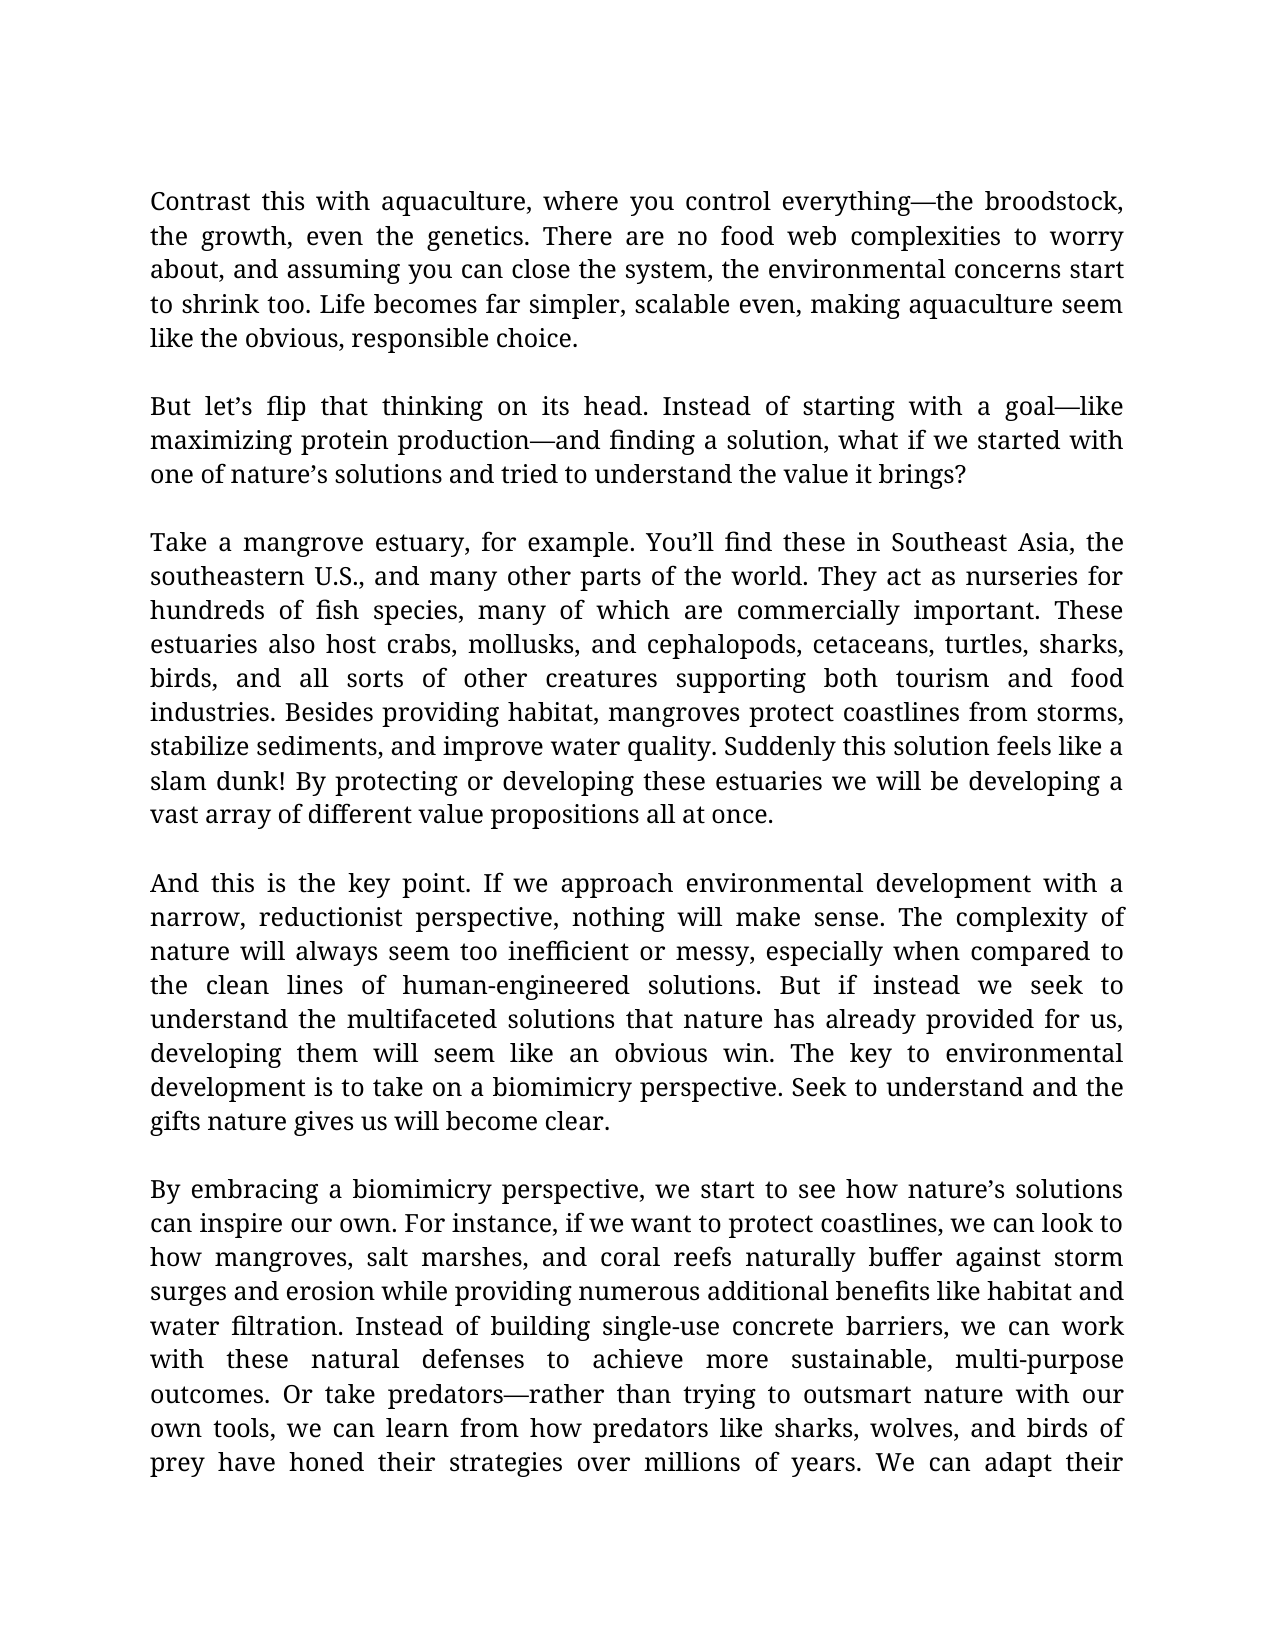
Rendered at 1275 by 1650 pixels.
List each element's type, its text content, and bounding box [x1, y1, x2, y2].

text And this is the key point. If we approach environmental development with a narrow, reductionist perspective, nothing will make sense. The complexity of nature will always seem too inefficient or messy, especially when compared to the clean lines of human-engineered solutions. But if instead we seek to understand the multifaceted solutions that nature has already provided for us, developing them will seem like an obvious win. The key to environmental development is to take on a biomimicry perspective. Seek to understand and the gifts nature gives us will become clear. [150, 865, 1125, 1138]
text Contrast this with aquaculture, where you control everything—the broodstock, the growth, even the genetics. There are no food web complexities to worry about, and assuming you can close the system, the environmental concerns start to shrink too. Life becomes far simpler, scalable even, making aquaculture seem like the obvious, responsible choice. [150, 184, 1125, 354]
text But let’s flip that thinking on its head. Instead of starting with a goal—like maximizing protein production—and finding a solution, what if we started with one of nature’s solutions and tried to understand the value it brings? [150, 388, 1125, 491]
text Take a mangrove estuary, for example. You’ll find these in Southeast Asia, the southeastern U.S., and many other parts of the world. They act as nurseries for hundreds of fish species, many of which are commercially important. These estuaries also host crabs, mollusks, and cephalopods, cetaceans, turtles, sharks, birds, and all sorts of other creatures supporting both tourism and food industries. Besides providing habitat, mangroves protect coastlines from storms, stabilize sediments, and improve water quality. Suddenly this solution feels like a slam dunk! By protecting or developing these estuaries we will be developing a vast array of different value propositions all at once. [150, 525, 1125, 831]
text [150, 1172, 1125, 1478]
